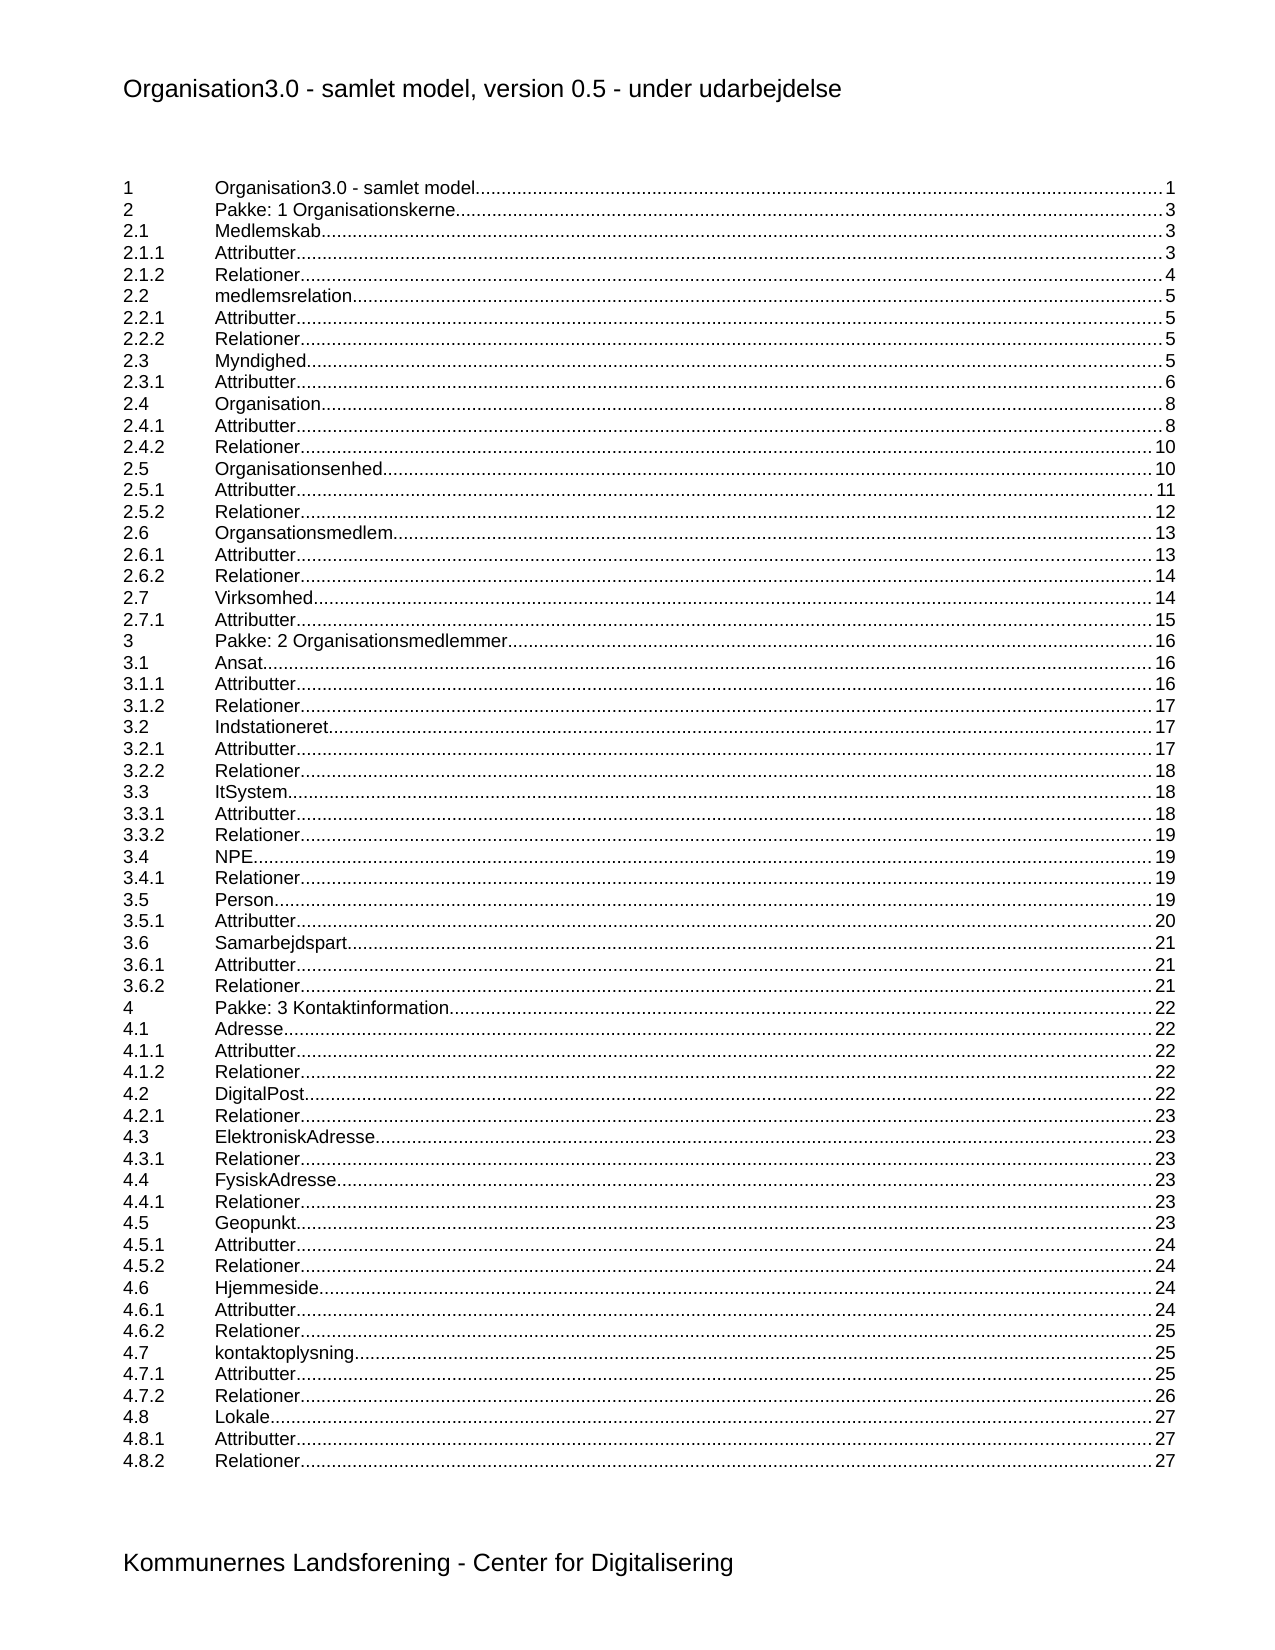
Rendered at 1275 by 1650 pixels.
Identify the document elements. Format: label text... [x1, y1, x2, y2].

text 2.6.1 Attributter 13 [123, 544, 1177, 565]
text 1 Organisation3.0 - samlet model 1 [123, 177, 1177, 199]
text 3 Pakke: 2 Organisationsmedlemmer 16 [123, 630, 1177, 652]
text 2.1 Medlemskab 3 [123, 220, 1177, 242]
text 4.1.2 Relationer 22 [123, 1061, 1177, 1083]
text 2.1.2 Relationer 4 [123, 263, 1177, 285]
text 2.2.1 Attributter 5 [123, 307, 1177, 328]
text 4.4.1 Relationer 23 [123, 1191, 1177, 1212]
text 3.1.1 Attributter 16 [123, 673, 1177, 695]
text 2.5.1 Attributter 11 [123, 479, 1177, 501]
text 4.5.1 Attributter 24 [123, 1234, 1177, 1255]
text 3.6 Samarbejdspart 21 [123, 932, 1177, 953]
text 2.2 medlemsrelation 5 [123, 285, 1177, 307]
text 2.6 Organsationsmedlem 13 [123, 522, 1177, 544]
text 2.7 Virksomhed 14 [123, 587, 1177, 608]
text 2.1.1 Attributter 3 [123, 242, 1177, 263]
text 4.6.2 Relationer 25 [123, 1320, 1177, 1342]
text 4.8.1 Attributter 27 [123, 1428, 1177, 1449]
text 3.5.1 Attributter 20 [123, 910, 1177, 932]
text 4.5 Geopunkt 23 [123, 1212, 1177, 1234]
text 2.5 Organisationsenhed 10 [123, 457, 1177, 479]
text 2.3 Myndighed 5 [123, 350, 1177, 371]
text 4.5.2 Relationer 24 [123, 1255, 1177, 1277]
text 4 Pakke: 3 Kontaktinformation 22 [123, 997, 1177, 1018]
text 2.7.1 Attributter 15 [123, 608, 1177, 630]
text 4.8 Lokale 27 [123, 1406, 1177, 1428]
text 3.3.2 Relationer 19 [123, 824, 1177, 846]
text 4.7 kontaktoplysning 25 [123, 1342, 1177, 1363]
text 4.1.1 Attributter 22 [123, 1040, 1177, 1061]
text 2.6.2 Relationer 14 [123, 565, 1177, 587]
text 4.2.1 Relationer 23 [123, 1104, 1177, 1126]
text 3.4.1 Relationer 19 [123, 867, 1177, 889]
text 3.5 Person 19 [123, 889, 1177, 910]
text 4.6 Hjemmeside 24 [123, 1277, 1177, 1298]
text 4.4 FysiskAdresse 23 [123, 1169, 1177, 1191]
text 4.7.2 Relationer 26 [123, 1385, 1177, 1406]
text 2 Pakke: 1 Organisationskerne 3 [123, 199, 1177, 220]
text 3.3.1 Attributter 18 [123, 802, 1177, 824]
text 4.2 DigitalPost 22 [123, 1083, 1177, 1104]
text 2.3.1 Attributter 6 [123, 371, 1177, 393]
text 3.2.2 Relationer 18 [123, 759, 1177, 781]
text 3.1 Ansat 16 [123, 652, 1177, 673]
text 2.4.2 Relationer 10 [123, 436, 1177, 457]
text 3.1.2 Relationer 17 [123, 695, 1177, 716]
text 3.3 ItSystem 18 [123, 781, 1177, 802]
text 3.2 Indstationeret 17 [123, 716, 1177, 738]
text 3.6.1 Attributter 21 [123, 953, 1177, 975]
text 3.6.2 Relationer 21 [123, 975, 1177, 997]
text 2.4.1 Attributter 8 [123, 414, 1177, 436]
text 4.8.2 Relationer 27 [123, 1449, 1177, 1471]
text 3.4 NPE 19 [123, 846, 1177, 867]
text 2.2.2 Relationer 5 [123, 328, 1177, 350]
text 2.5.2 Relationer 12 [123, 501, 1177, 522]
text 2.4 Organisation 8 [123, 393, 1177, 414]
text 4.1 Adresse 22 [123, 1018, 1177, 1040]
text 4.3 ElektroniskAdresse 23 [123, 1126, 1177, 1147]
text 4.7.1 Attributter 25 [123, 1363, 1177, 1385]
text 4.6.1 Attributter 24 [123, 1298, 1177, 1320]
text 3.2.1 Attributter 17 [123, 738, 1177, 759]
text 4.3.1 Relationer 23 [123, 1147, 1177, 1169]
